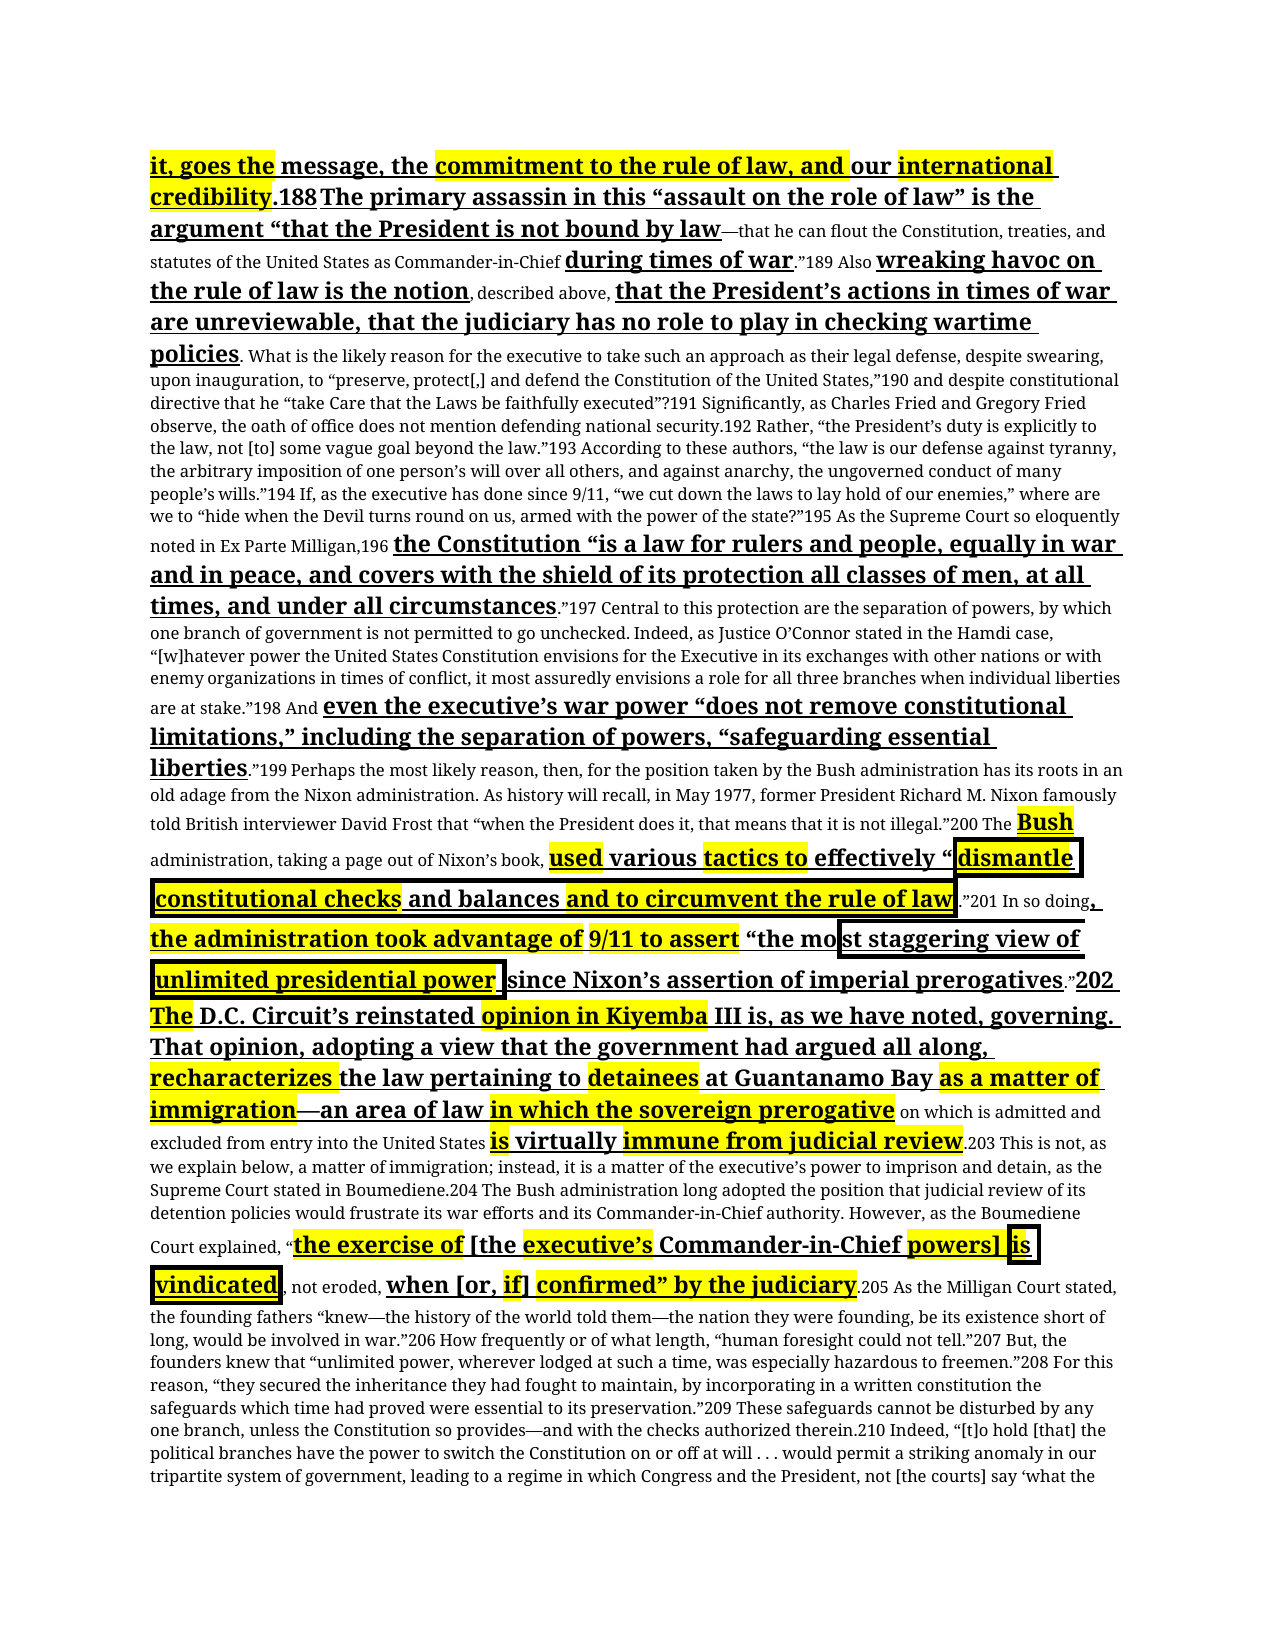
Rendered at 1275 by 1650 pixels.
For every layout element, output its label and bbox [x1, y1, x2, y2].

text [150, 150, 1125, 1487]
